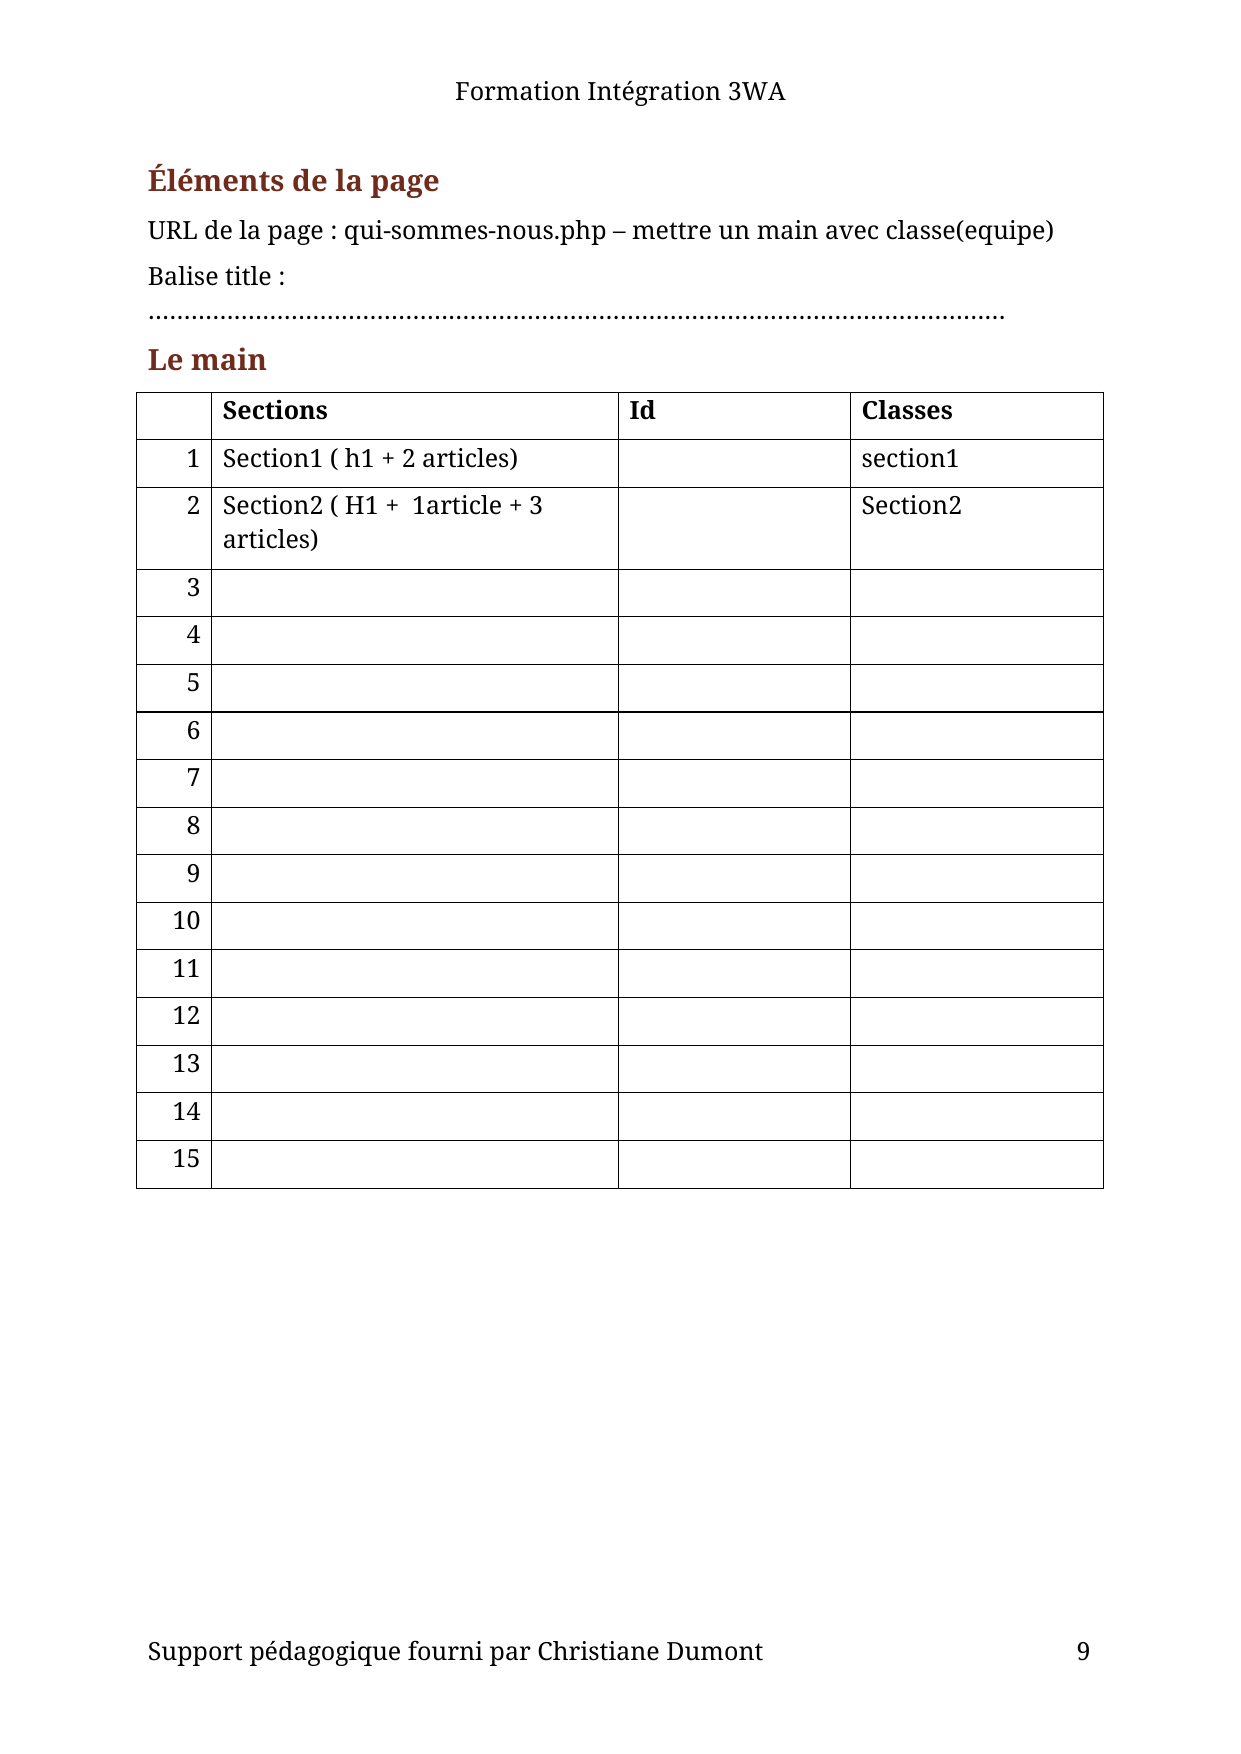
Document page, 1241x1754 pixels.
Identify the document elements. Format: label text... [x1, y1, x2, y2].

table_cell [212, 1141, 618, 1187]
table_cell [212, 665, 618, 711]
table_cell [619, 1046, 850, 1092]
table_cell [212, 950, 618, 997]
table_cell 2 [137, 488, 211, 568]
table_cell [851, 665, 1103, 711]
table_cell [851, 808, 1103, 854]
table_cell [619, 488, 850, 568]
table_cell 13 [137, 1046, 211, 1092]
table_cell 11 [137, 950, 211, 997]
subtitle Le main [148, 339, 1093, 379]
table_cell [212, 760, 618, 807]
table_cell [851, 760, 1103, 807]
table_cell [619, 808, 850, 854]
table_cell [619, 855, 850, 902]
table_cell [851, 1093, 1103, 1140]
table_cell [851, 1046, 1103, 1092]
table_cell 15 [137, 1141, 211, 1187]
table_cell [619, 617, 850, 664]
table_cell [851, 570, 1103, 616]
table_cell [619, 665, 850, 711]
table_cell [851, 713, 1103, 759]
table_cell Section1 ( h1 + 2 articles) [212, 440, 618, 487]
table_cell 9 [137, 855, 211, 902]
table_cell [619, 1093, 850, 1140]
table_cell [212, 1046, 618, 1092]
table_cell [212, 617, 618, 664]
table_cell [851, 1141, 1103, 1187]
table_cell [212, 998, 618, 1044]
table_cell [619, 713, 850, 759]
table_cell 12 [137, 998, 211, 1044]
table_cell [851, 617, 1103, 664]
table_header Sections [212, 393, 618, 439]
table_cell 1 [137, 440, 211, 487]
table_cell [851, 855, 1103, 902]
table_cell [212, 808, 618, 854]
table_cell [619, 570, 850, 616]
table_cell [619, 760, 850, 807]
table_cell 4 [137, 617, 211, 664]
table_cell [851, 998, 1103, 1044]
table_header [137, 393, 211, 439]
table_cell 10 [137, 903, 211, 949]
table_cell 6 [137, 713, 211, 759]
table_cell 5 [137, 665, 211, 711]
table_header Classes [851, 393, 1103, 439]
table_cell [851, 950, 1103, 997]
table_cell [619, 903, 850, 949]
table_cell 14 [137, 1093, 211, 1140]
text URL de la page : qui-sommes-nous.php – mettre un main avec classe(equipe) [148, 212, 1093, 246]
table_cell [212, 1093, 618, 1140]
table_cell 7 [137, 760, 211, 807]
subtitle Éléments de la page [148, 160, 1093, 200]
table_cell [619, 440, 850, 487]
table_cell [619, 1141, 850, 1187]
table_cell Section2 ( H1 + 1article + 3 articles) [212, 488, 618, 568]
text Balise title : ………………………………………………………………………………………………………… [148, 259, 1093, 327]
table_header Id [619, 393, 850, 439]
table_cell [212, 855, 618, 902]
table_cell 3 [137, 570, 211, 616]
table_cell [851, 903, 1103, 949]
table_cell section1 [851, 440, 1103, 487]
table_cell [212, 903, 618, 949]
table_cell 8 [137, 808, 211, 854]
table_cell [212, 713, 618, 759]
table_cell [619, 998, 850, 1044]
table_cell Section2 [851, 488, 1103, 568]
table_cell [212, 570, 618, 616]
table_cell [619, 950, 850, 997]
